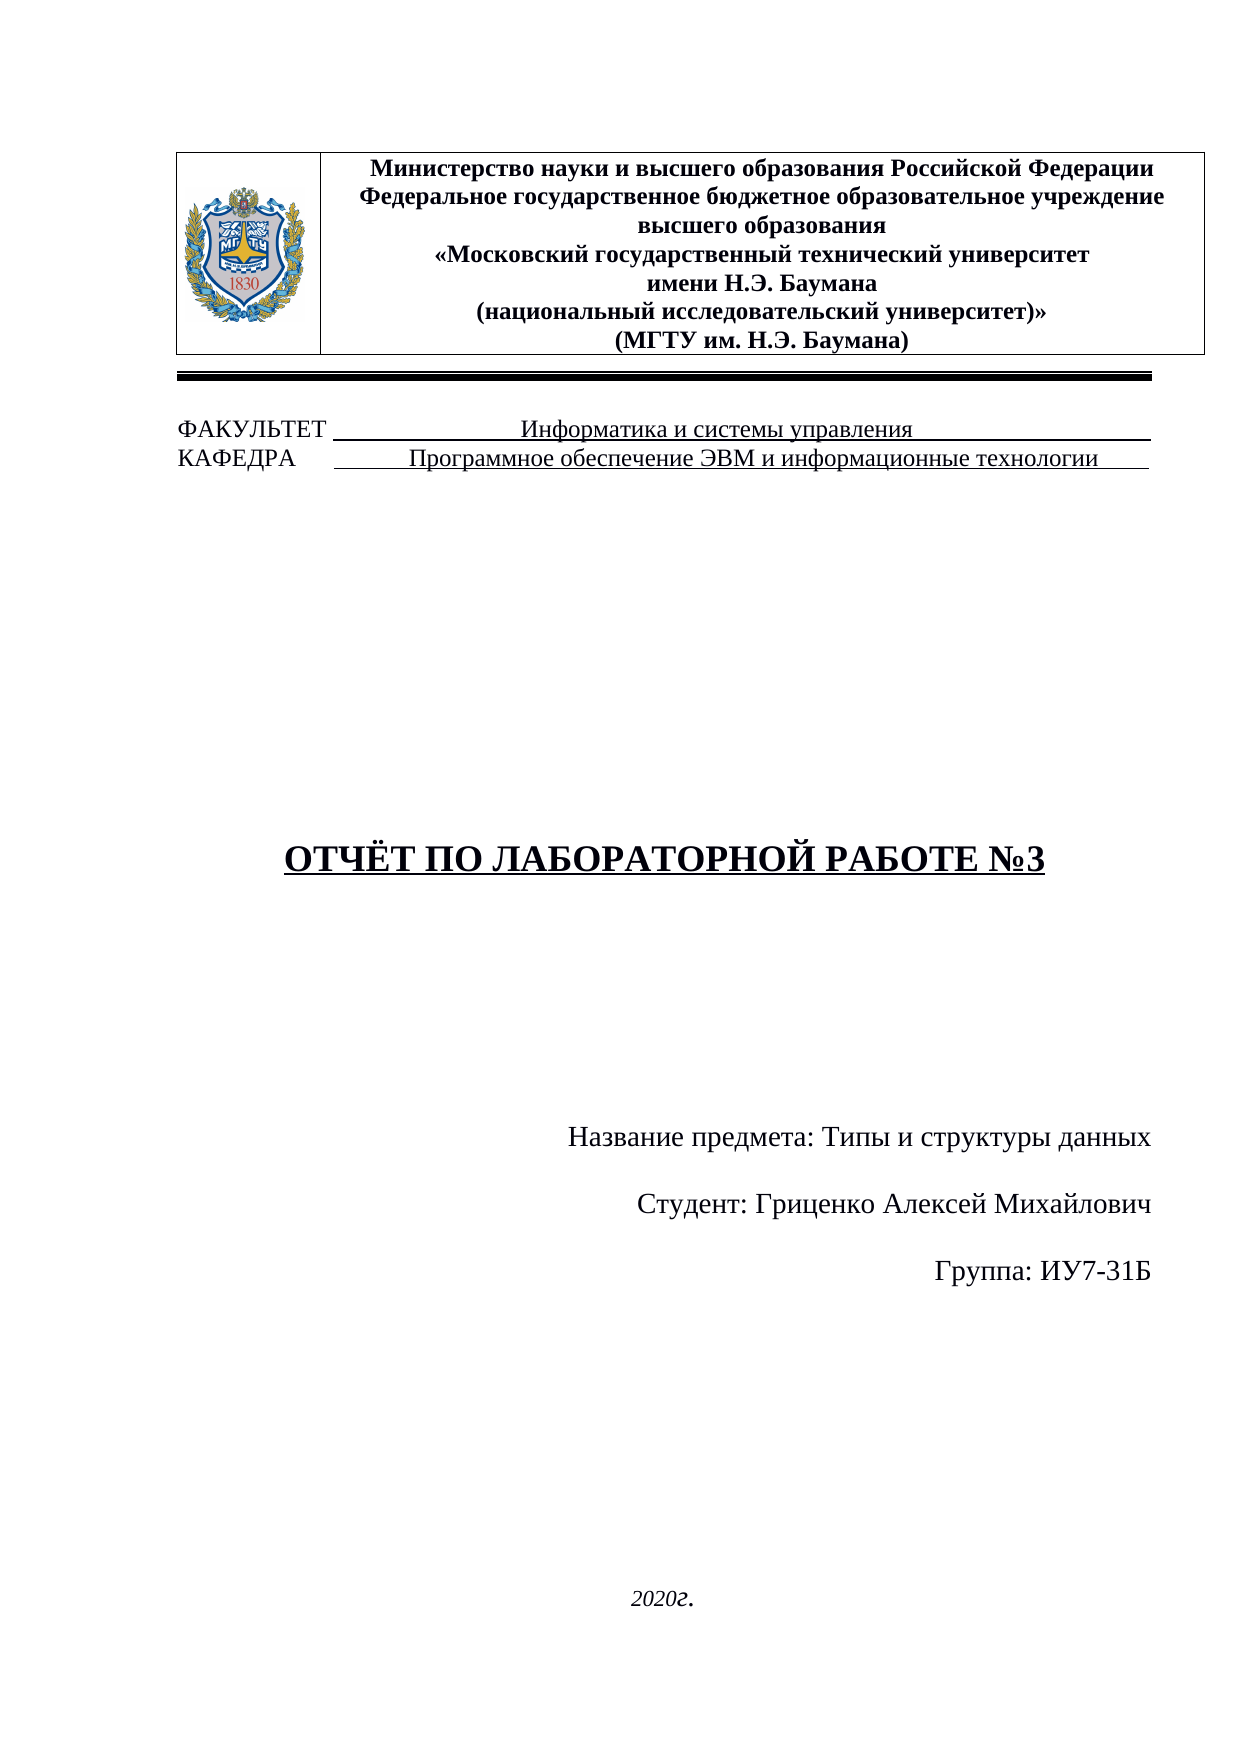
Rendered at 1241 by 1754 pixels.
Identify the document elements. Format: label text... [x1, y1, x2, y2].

text Группа: ИУ7-31Б [177, 1253, 1152, 1286]
text ОТЧЁТ ПО ЛАБОРАТОРНОЙ РАБОТЕ №3 [177, 836, 1152, 879]
text ФАКУЛЬТЕТ Информатика и системы управления [177, 414, 1152, 443]
picture [184, 187, 305, 322]
text 2020г. [177, 1579, 1152, 1612]
table_header [177, 153, 320, 354]
table_header Министерство науки и высшего образования Российской Федерации Федеральное государственное бюджетное образовательное учреждение высшего образования «Московский государственный технический университет имени Н.Э. Баумана (национальный исследовательский университет)» (МГТУ им. Н.Э. Баумана) [321, 153, 1204, 354]
text КАФЕДРА Программное обеспечение ЭВМ и информационные технологии [177, 443, 1152, 472]
text Название предмета: Типы и структуры данных [177, 1119, 1152, 1152]
text Студент: Гриценко Алексей Михайлович [177, 1186, 1152, 1219]
